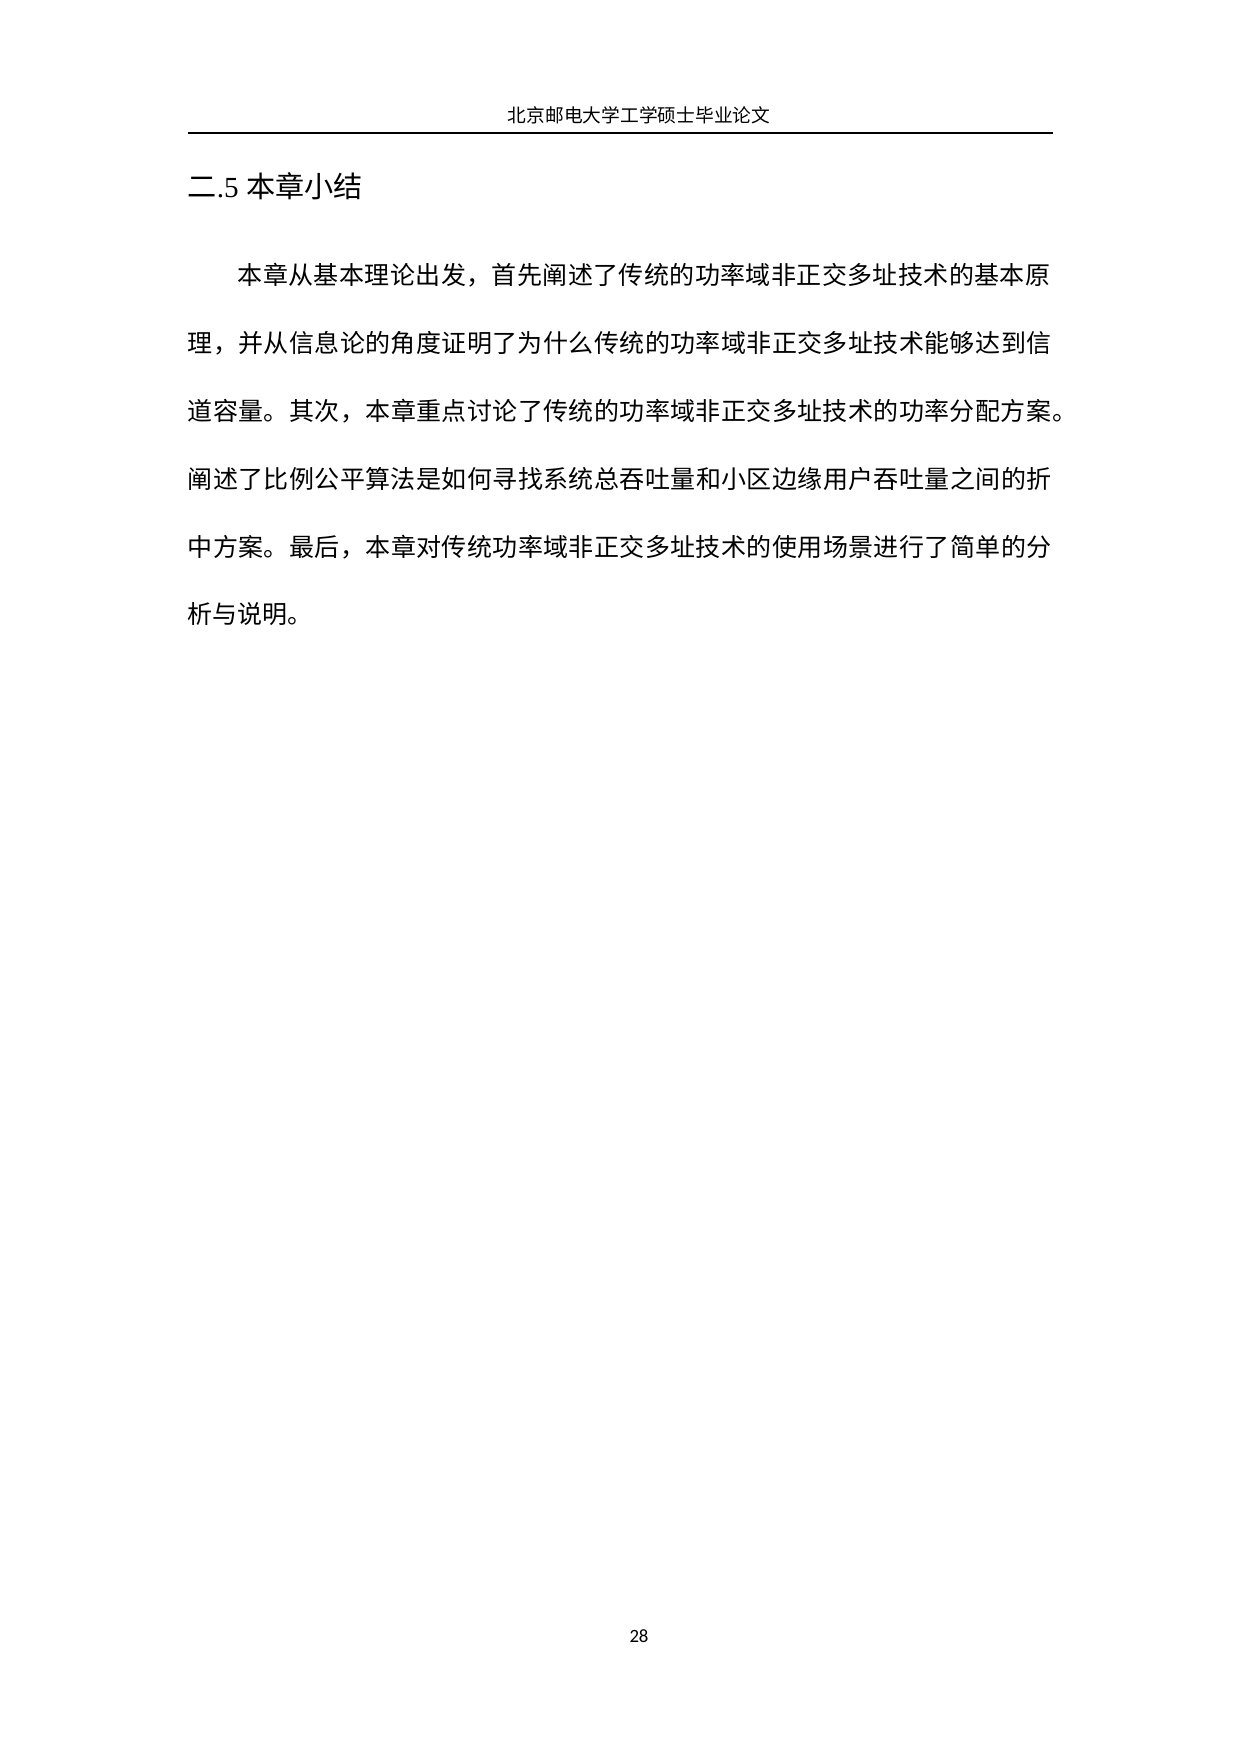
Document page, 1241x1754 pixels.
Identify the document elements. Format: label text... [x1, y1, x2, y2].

text 本章从基本理论出发，首先阐述了传统的功率域非正交多址技术的基本原理，并从信息论的角度证明了为什么传统的功率域非正交多址技术能够达到信道容量。其次，本章重点讨论了传统的功率域非正交多址技术的功率分配方案。阐述了比例公平算法是如何寻找系统总吞吐量和小区边缘用户吞吐量之间的折中方案。最后，本章对传统功率域非正交多址技术的使用场景进行了简单的分析与说明。 [187, 239, 1053, 647]
subtitle 本章小结 [187, 164, 1053, 206]
